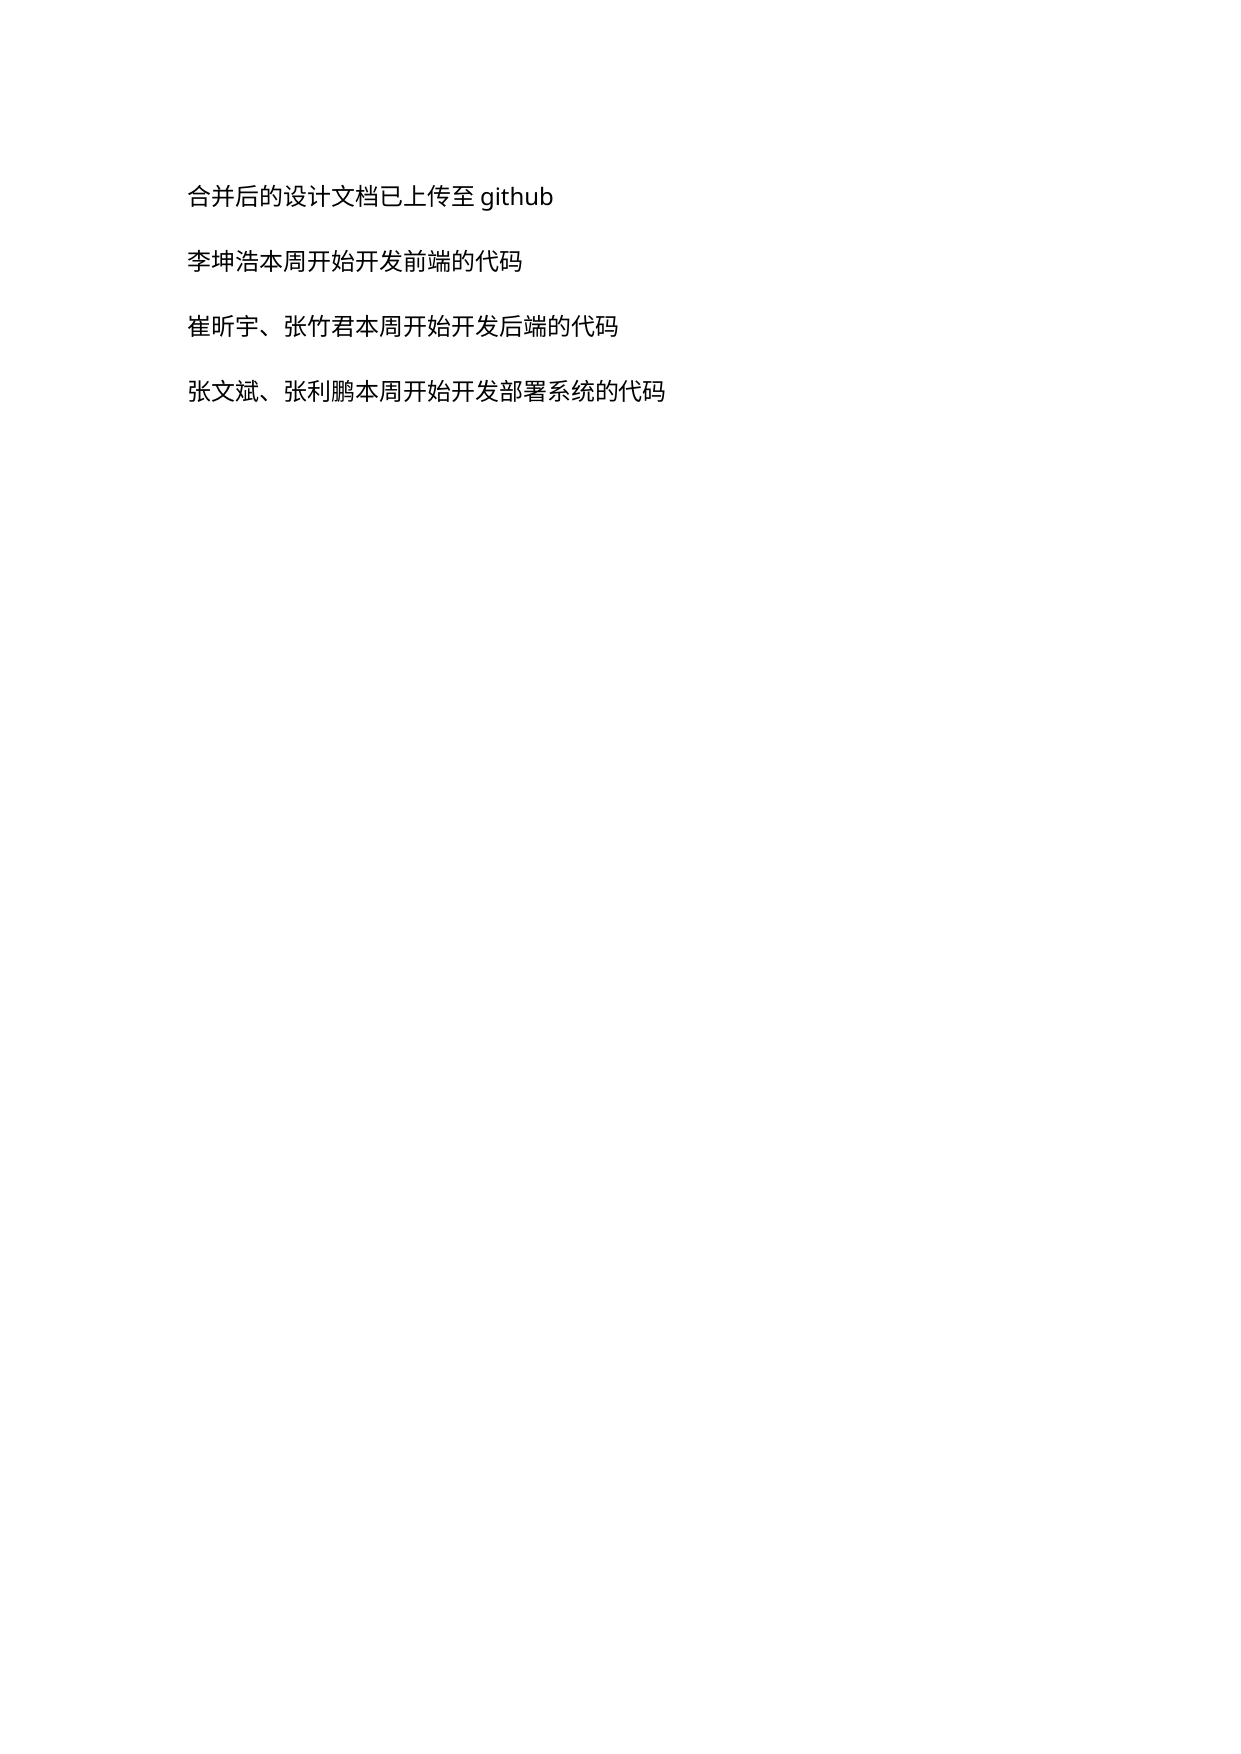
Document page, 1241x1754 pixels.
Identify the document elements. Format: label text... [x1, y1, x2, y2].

text 合并后的设计文档已上传至github [187, 162, 1053, 227]
text 李坤浩本周开始开发前端的代码 [187, 227, 1053, 292]
text 崔昕宇、张竹君本周开始开发后端的代码 [187, 292, 1053, 357]
text 张文斌、张利鹏本周开始开发部署系统的代码 [187, 357, 1053, 422]
